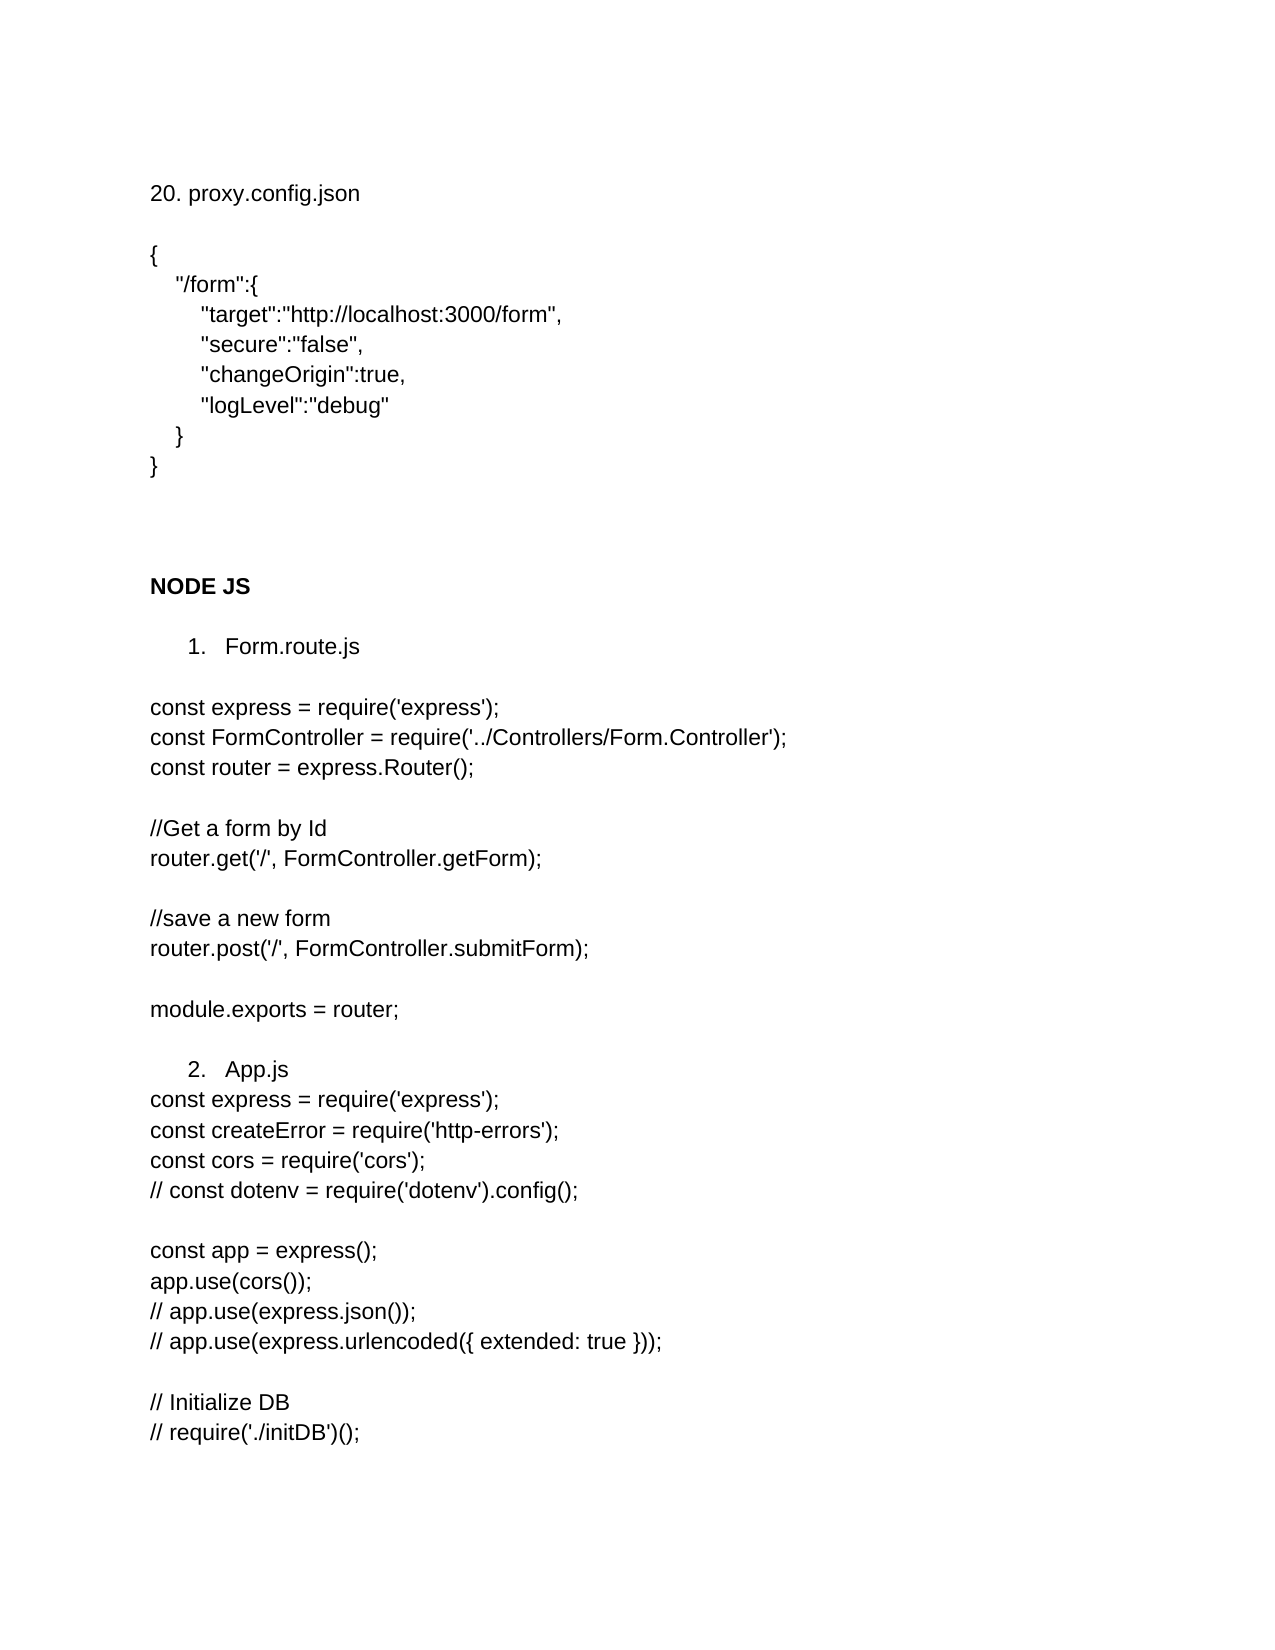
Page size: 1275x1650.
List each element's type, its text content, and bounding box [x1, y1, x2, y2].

text "changeOrigin":true, [150, 361, 1125, 388]
text const cors = require('cors'); [150, 1147, 1125, 1173]
text // Initialize DB [150, 1388, 1125, 1415]
text //save a new form [150, 905, 1125, 932]
text "target":"http://localhost:3000/form", [150, 301, 1125, 327]
text const FormController = require('../Controllers/Form.Controller'); [150, 724, 1125, 750]
text module.exports = router; [150, 996, 1125, 1022]
text NODE JS [150, 573, 1125, 599]
text router.post('/', FormController.submitForm); [150, 935, 1125, 962]
text "secure":"false", [150, 331, 1125, 358]
text const app = express(); [150, 1237, 1125, 1264]
text // app.use(express.json()); [150, 1298, 1125, 1324]
text "logLevel":"debug" [150, 392, 1125, 418]
text } [150, 452, 1125, 478]
text 20. proxy.config.json [150, 180, 1125, 207]
text // const dotenv = require('dotenv').config(); [150, 1177, 1125, 1203]
text const express = require('express'); [150, 694, 1125, 720]
text app.use(cors()); [150, 1268, 1125, 1294]
text } [150, 422, 1125, 448]
list App.js [187, 1056, 1125, 1083]
text "/form":{ [150, 271, 1125, 297]
list Form.route.js [187, 633, 1125, 660]
text router.get('/', FormController.getForm); [150, 845, 1125, 871]
text // app.use(express.urlencoded({ extended: true })); [150, 1328, 1125, 1354]
text //Get a form by Id [150, 814, 1125, 841]
text // require('./initDB')(); [150, 1419, 1125, 1445]
text { [150, 241, 1125, 267]
text const router = express.Router(); [150, 754, 1125, 781]
text const express = require('express'); [150, 1086, 1125, 1113]
text const createError = require('http-errors'); [150, 1117, 1125, 1143]
